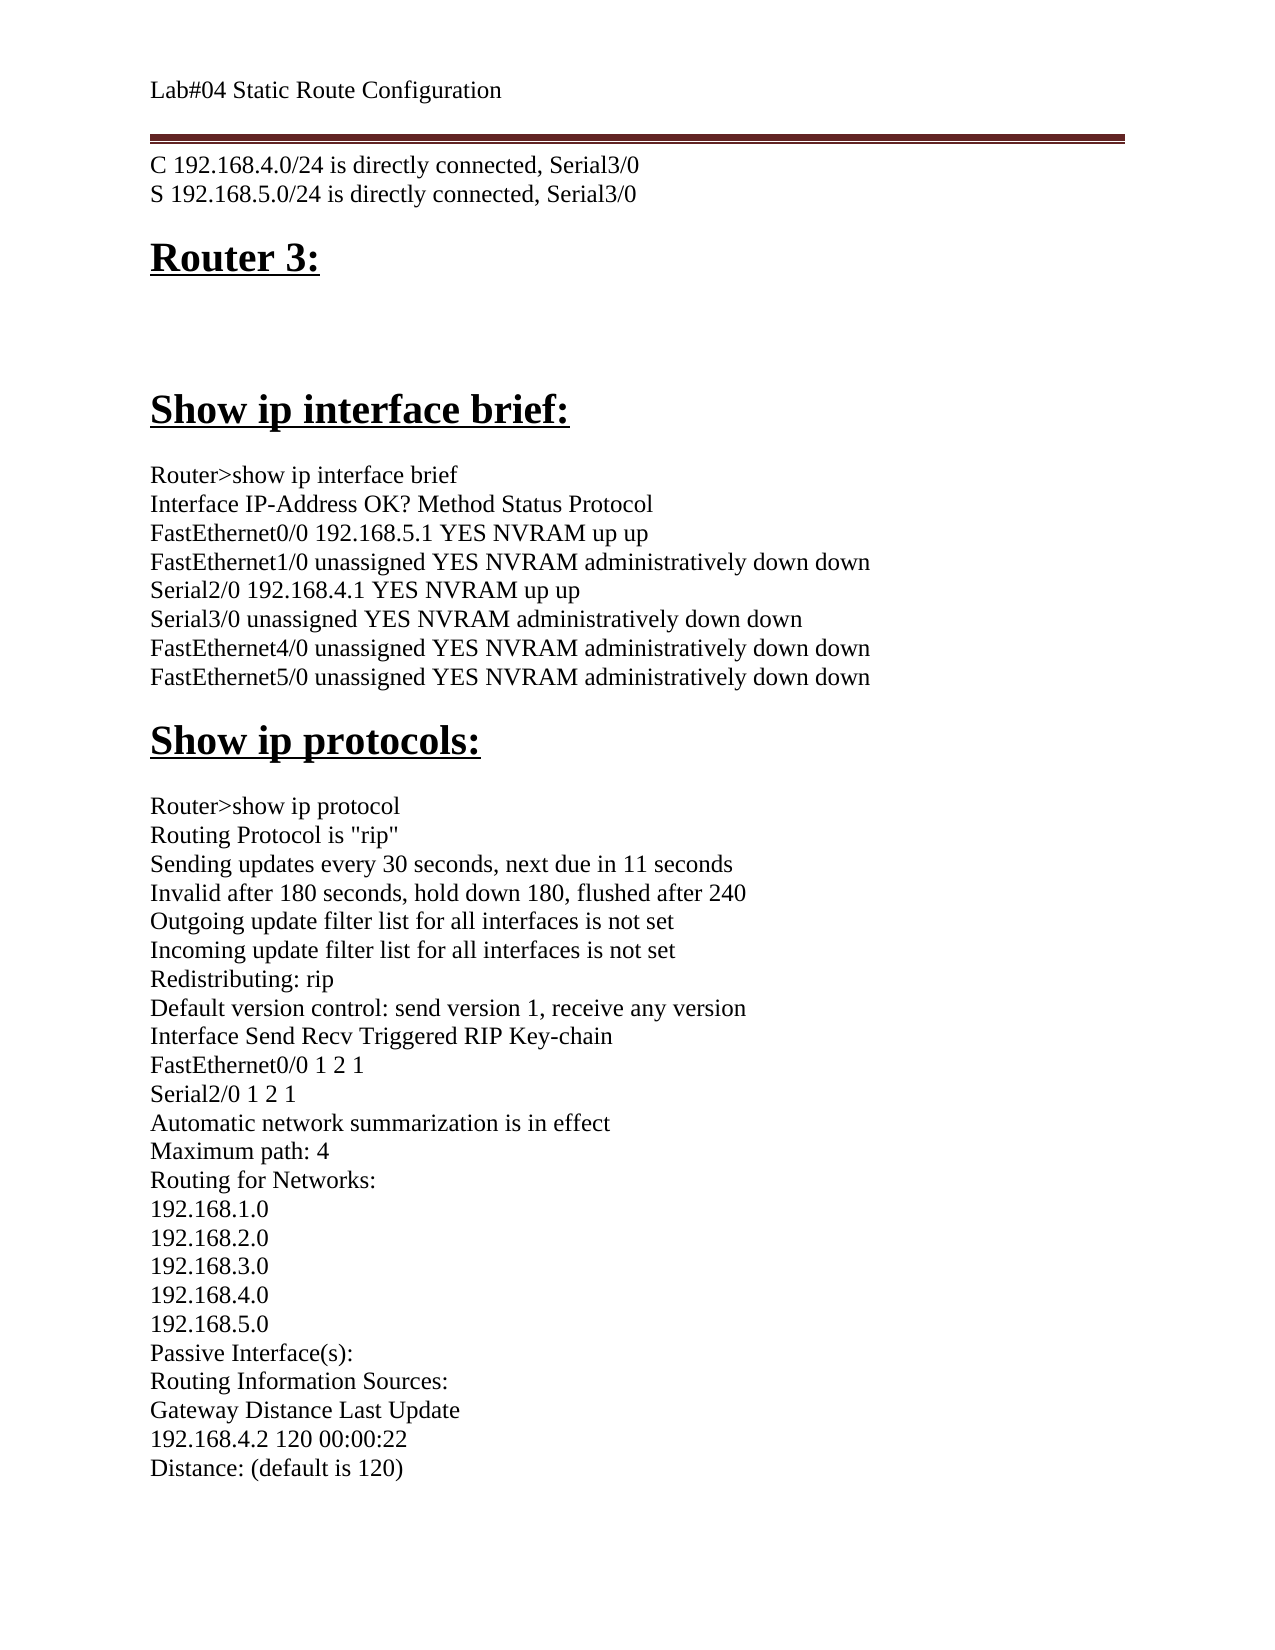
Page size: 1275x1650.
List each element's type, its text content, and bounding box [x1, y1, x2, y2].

text Routing for Networks: [150, 1165, 1125, 1194]
text Maximum path: 4 [150, 1136, 1125, 1165]
text Serial2/0 192.168.4.1 YES NVRAM up up [150, 575, 1125, 604]
text Routing Protocol is "rip" [150, 820, 1125, 849]
text 192.168.4.2 120 00:00:22 [150, 1424, 1125, 1453]
text Router>show ip protocol [150, 791, 1125, 820]
text Distance: (default is 120) [150, 1453, 1125, 1481]
text FastEthernet4/0 unassigned YES NVRAM administratively down down [150, 633, 1125, 662]
text Serial2/0 1 2 1 [150, 1079, 1125, 1108]
text 192.168.3.0 [150, 1251, 1125, 1280]
text Default version control: send version 1, receive any version [150, 993, 1125, 1021]
text S 192.168.5.0/24 is directly connected, Serial3/0 [150, 179, 1125, 207]
text Interface Send Recv Triggered RIP Key-chain [150, 1021, 1125, 1050]
text Invalid after 180 seconds, hold down 180, flushed after 240 [150, 878, 1125, 906]
text Outgoing update filter list for all interfaces is not set [150, 906, 1125, 935]
text C 192.168.4.0/24 is directly connected, Serial3/0 [150, 150, 1125, 179]
text Interface IP-Address OK? Method Status Protocol [150, 489, 1125, 518]
text 192.168.2.0 [150, 1223, 1125, 1251]
text Redistributing: rip [150, 964, 1125, 993]
text Show ip interface brief: [150, 384, 1125, 432]
text 192.168.4.0 [150, 1280, 1125, 1309]
text Routing Information Sources: [150, 1366, 1125, 1395]
text Show ip protocols: [150, 716, 1125, 763]
text Gateway Distance Last Update [150, 1395, 1125, 1424]
text 192.168.1.0 [150, 1194, 1125, 1223]
text Router 3: [150, 233, 1125, 281]
text Serial3/0 unassigned YES NVRAM administratively down down [150, 604, 1125, 633]
text Automatic network summarization is in effect [150, 1108, 1125, 1136]
text Passive Interface(s): [150, 1338, 1125, 1366]
text Router>show ip interface brief [150, 460, 1125, 489]
text FastEthernet0/0 1 2 1 [150, 1050, 1125, 1079]
text FastEthernet5/0 unassigned YES NVRAM administratively down down [150, 662, 1125, 690]
text Sending updates every 30 seconds, next due in 11 seconds [150, 849, 1125, 878]
text FastEthernet0/0 192.168.5.1 YES NVRAM up up [150, 518, 1125, 547]
text Incoming update filter list for all interfaces is not set [150, 935, 1125, 964]
text FastEthernet1/0 unassigned YES NVRAM administratively down down [150, 547, 1125, 575]
text 192.168.5.0 [150, 1309, 1125, 1338]
